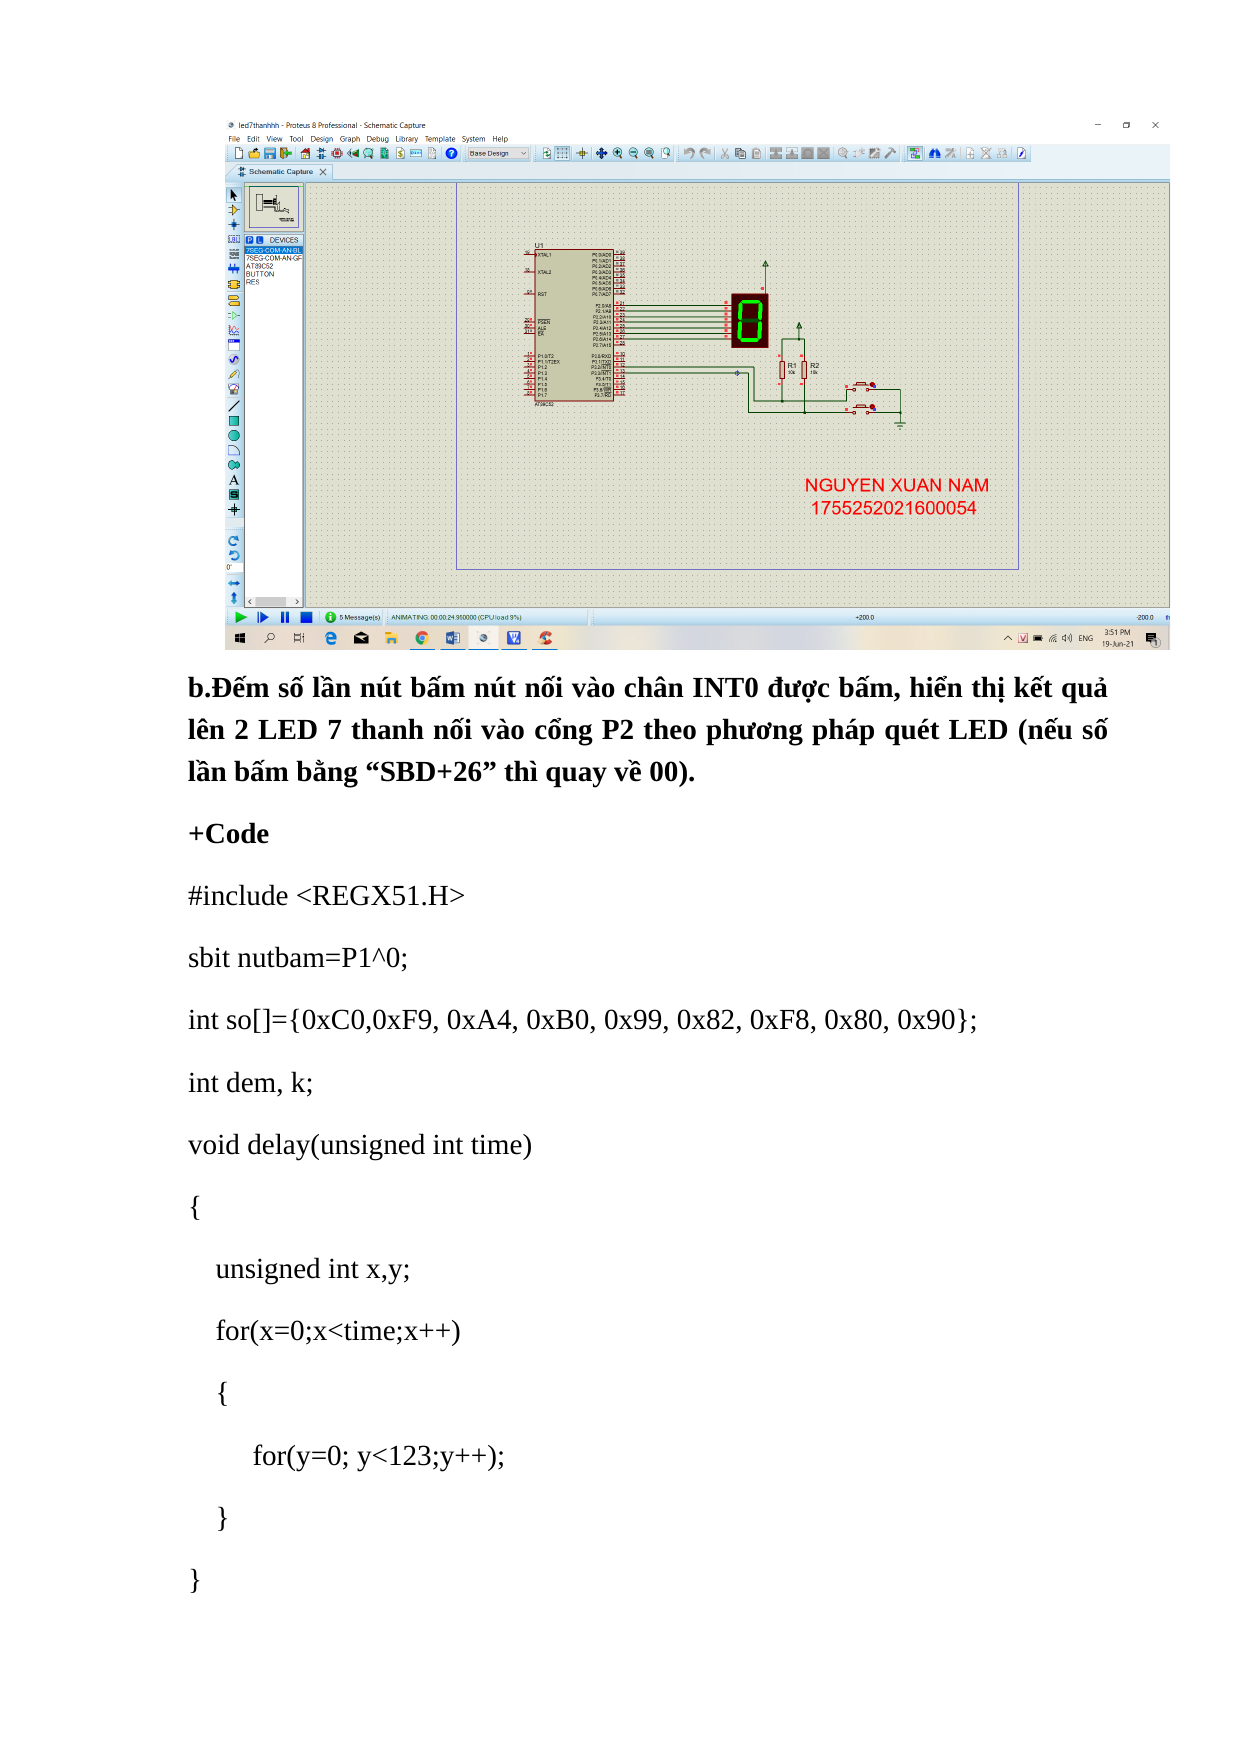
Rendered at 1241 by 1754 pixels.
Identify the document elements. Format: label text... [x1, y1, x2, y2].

list #include <REGX51.H> [188, 878, 1111, 912]
list sbit nutbam=P1^0; [188, 940, 1111, 974]
list for(y=0; y<123;y++); [188, 1438, 1111, 1471]
list { [188, 1376, 1111, 1409]
list +Code [188, 816, 1111, 849]
list { [188, 1189, 1111, 1223]
list int dem, k; [188, 1065, 1111, 1098]
picture [225, 118, 1171, 650]
list } [188, 1562, 1111, 1596]
list void delay(unsigned int time) [188, 1127, 1111, 1160]
list for(x=0;x<time;x++) [188, 1313, 1111, 1347]
list } [188, 1500, 1111, 1533]
list int so[]={0xC0,0xF9, 0xA4, 0xB0, 0x99, 0x82, 0xF8, 0x80, 0x90}; [188, 1002, 1111, 1036]
text b.Đếm số lần nút bấm nút nối vào chân INT0 được bấm, hiển thị kết quả lên 2 LED 7 thanh nối vào cổng P2 theo phương pháp quét LED (nếu số lần bấm bằng “SBD+26” thì quay về 00). [188, 670, 1111, 787]
list unsigned int x,y; [188, 1251, 1111, 1285]
